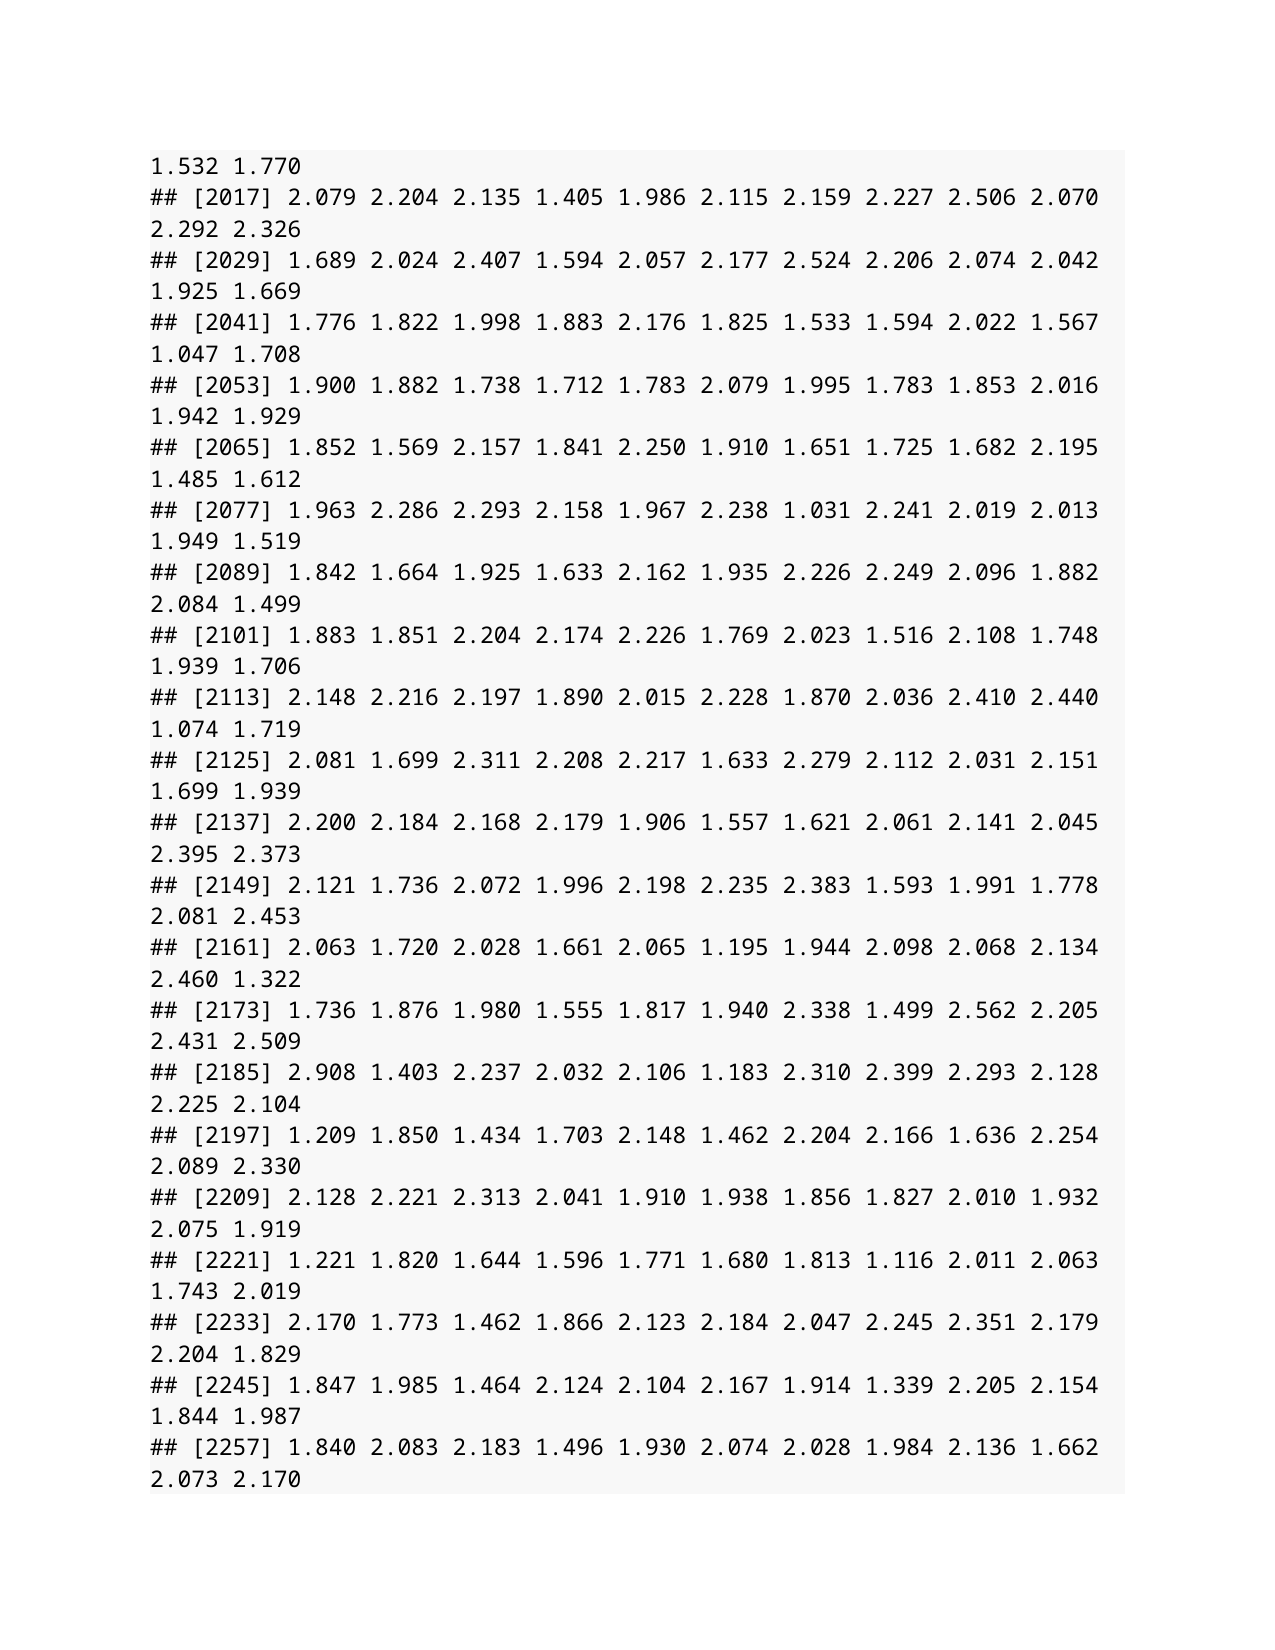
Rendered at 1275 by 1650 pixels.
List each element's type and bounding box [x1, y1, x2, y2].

text [150, 150, 1125, 1494]
